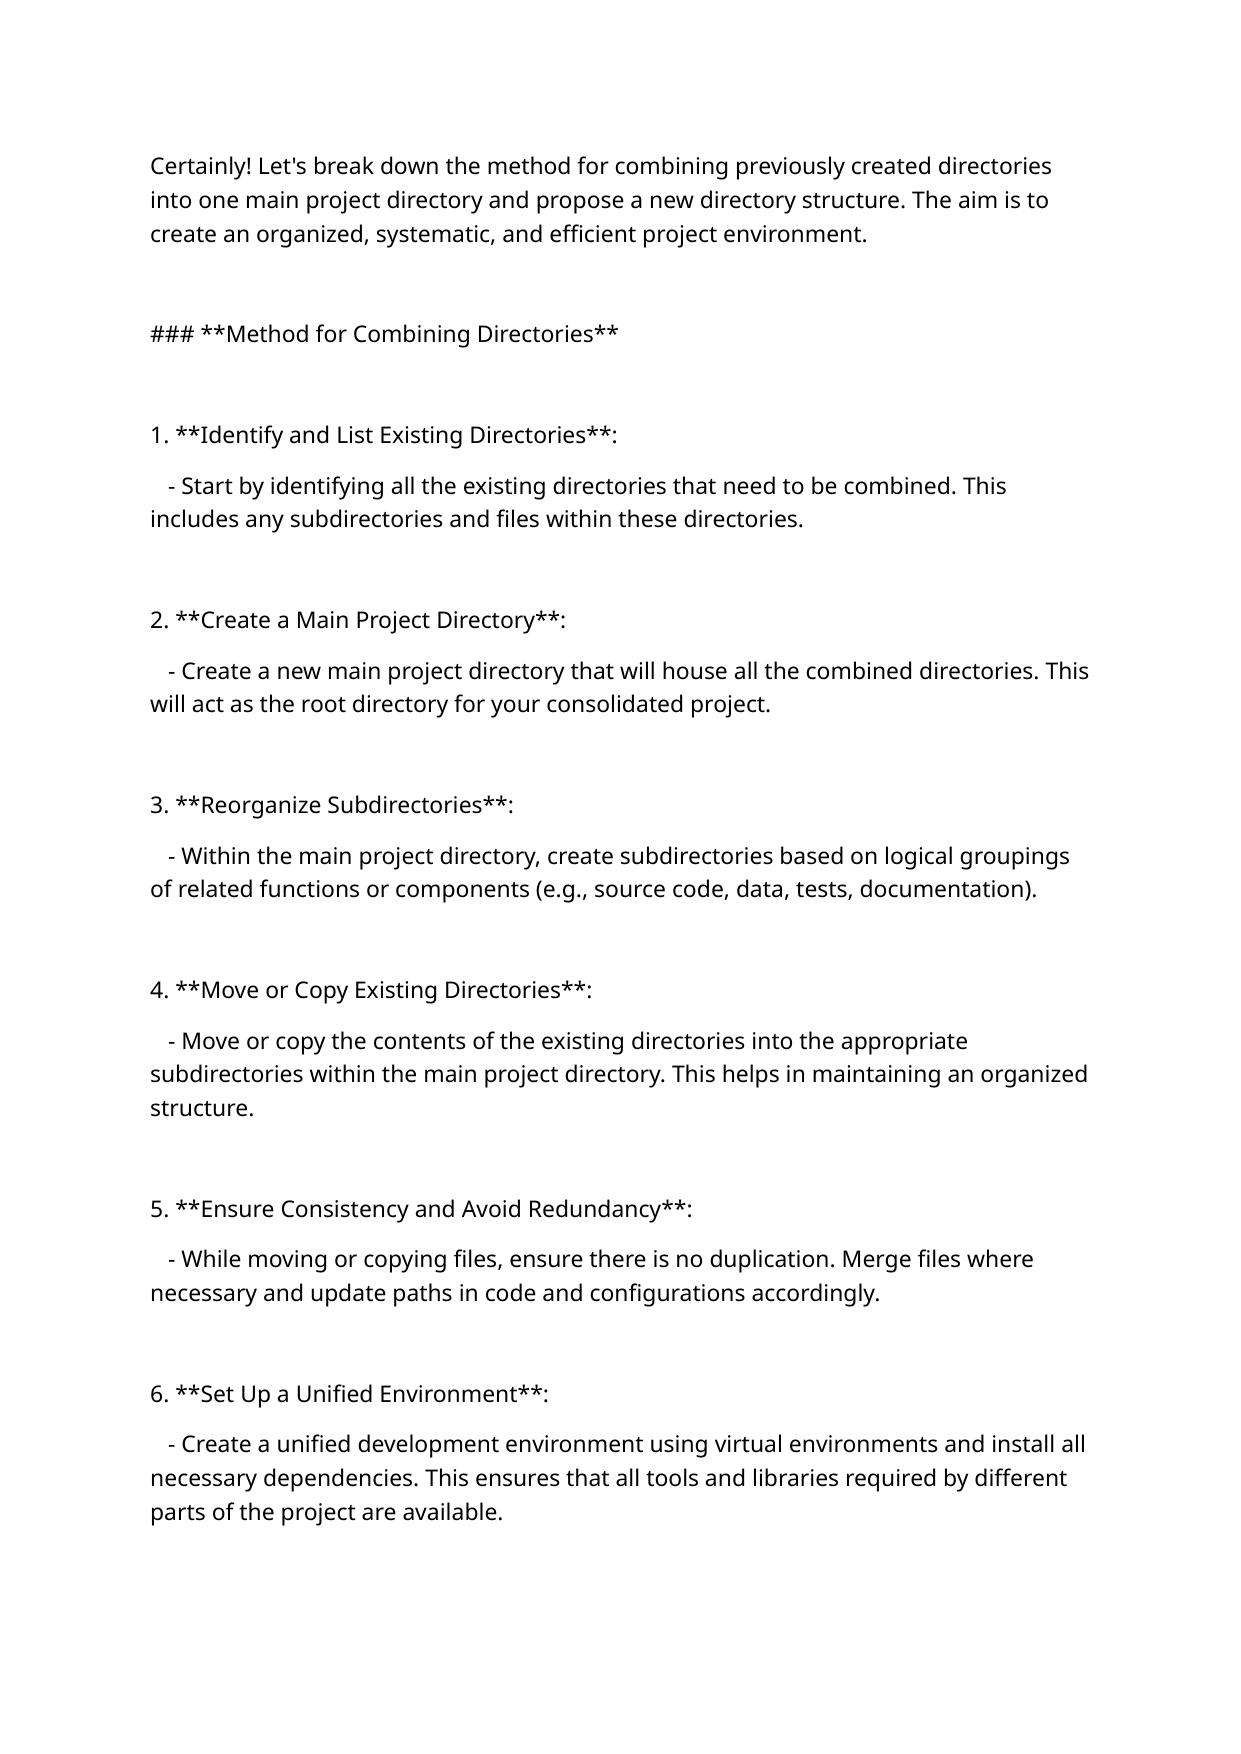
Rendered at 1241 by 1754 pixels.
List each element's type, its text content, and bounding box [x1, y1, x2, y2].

text - While moving or copying files, ensure there is no duplication. Merge files where necessary and update paths in code and configurations accordingly. [150, 1243, 1090, 1308]
text 2. **Create a Main Project Directory**: [150, 604, 1090, 635]
text 5. **Ensure Consistency and Avoid Redundancy**: [150, 1193, 1090, 1224]
text - Within the main project directory, create subdirectories based on logical groupings of related functions or components (e.g., source code, data, tests, documentation). [150, 839, 1090, 904]
text ### **Method for Combining Directories** [150, 318, 1090, 349]
text 3. **Reorganize Subdirectories**: [150, 789, 1090, 820]
text - Create a new main project directory that will house all the combined directories. This will act as the root directory for your consolidated project. [150, 654, 1090, 719]
text 4. **Move or Copy Existing Directories**: [150, 974, 1090, 1005]
text - Start by identifying all the existing directories that need to be combined. This includes any subdirectories and files within these directories. [150, 469, 1090, 534]
text Certainly! Let's break down the method for combining previously created directories into one main project directory and propose a new directory structure. The aim is to create an organized, systematic, and efficient project environment. [150, 150, 1090, 249]
text - Create a unified development environment using virtual environments and install all necessary dependencies. This ensures that all tools and libraries required by different parts of the project are available. [150, 1428, 1090, 1527]
text 1. **Identify and List Existing Directories**: [150, 419, 1090, 450]
text 6. **Set Up a Unified Environment**: [150, 1378, 1090, 1409]
text - Move or copy the contents of the existing directories into the appropriate subdirectories within the main project directory. This helps in maintaining an organized structure. [150, 1024, 1090, 1123]
